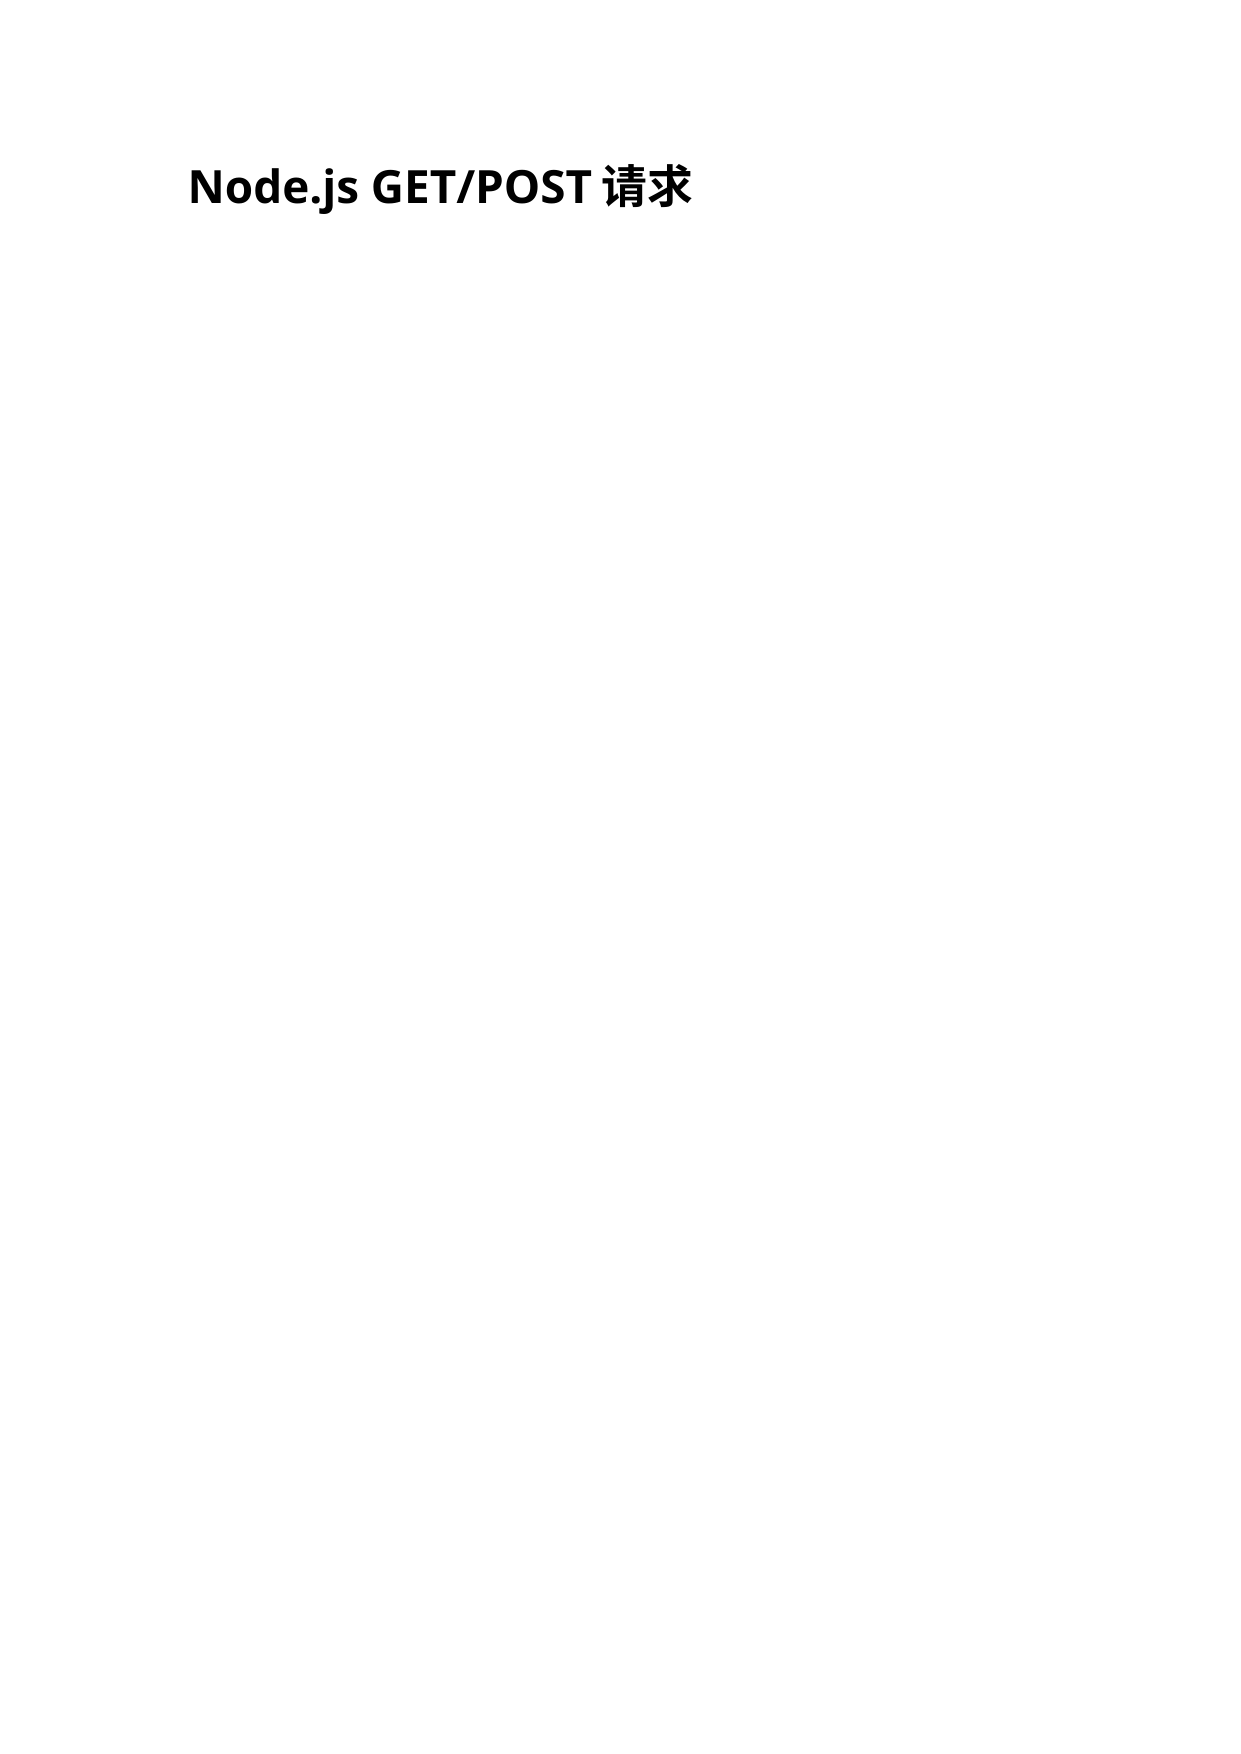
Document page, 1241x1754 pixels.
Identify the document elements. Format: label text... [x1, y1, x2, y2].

subtitle Node.js GET/POST请求 [187, 150, 1053, 217]
